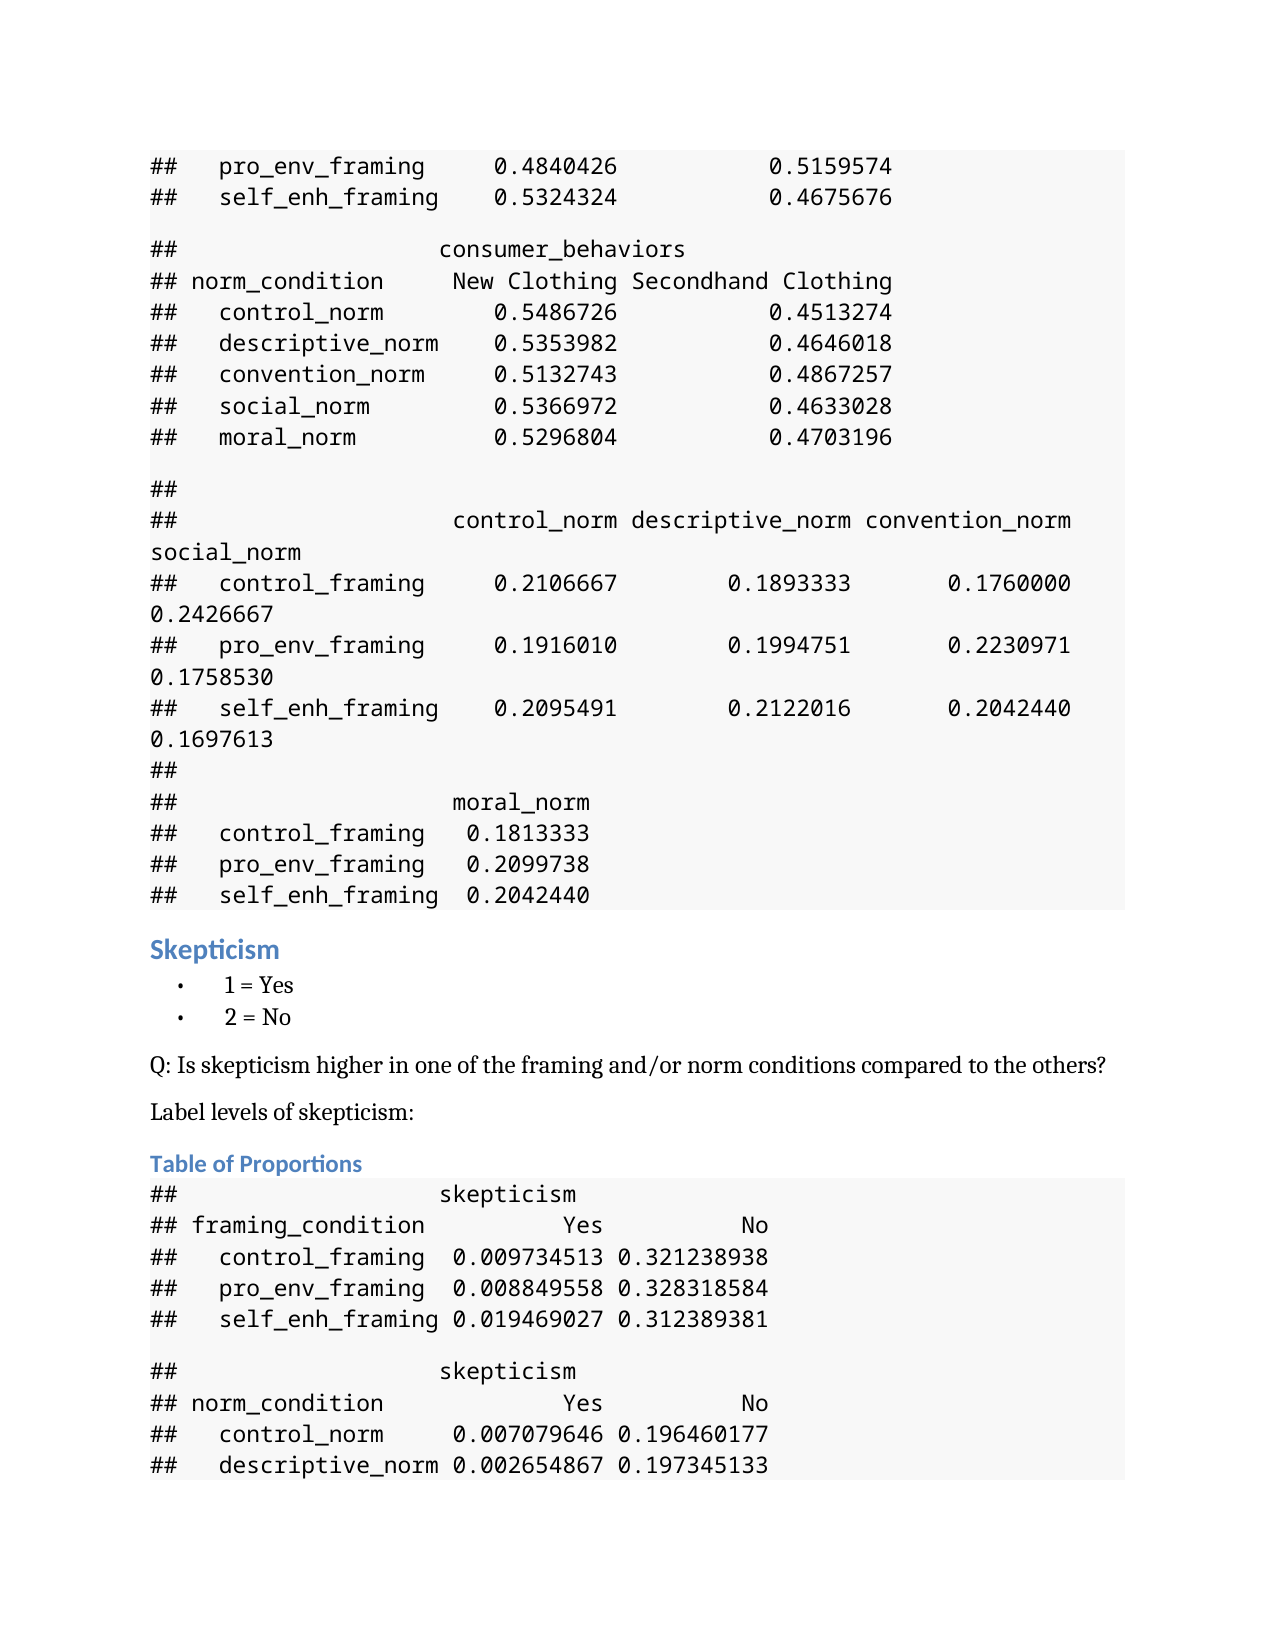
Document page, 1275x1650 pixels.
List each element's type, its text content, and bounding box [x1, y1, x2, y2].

text Label levels of skepticism: [150, 1098, 1125, 1127]
text ## ## control_norm descriptive_norm convention_norm social_norm ## control_framing 0.2106667 0.1893333 0.1760000 0.2426667 ## pro_env_framing 0.1916010 0.1994751 0.2230971 0.1758530 ## self_enh_framing 0.2095491 0.2122016 0.2042440 0.1697613 ## ## moral_norm ## control_framing 0.1813333 ## pro_env_framing 0.2099738 ## self_enh_framing 0.2042440 [150, 473, 1125, 910]
list 2 = No [175, 1003, 1125, 1032]
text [150, 150, 1125, 212]
subtitle Table of Proportions [150, 1148, 1125, 1178]
text ## skepticism ## framing_condition Yes No ## control_framing 0.009734513 0.321238938 ## pro_env_framing 0.008849558 0.328318584 ## self_enh_framing 0.019469027 0.312389381 [150, 1178, 1125, 1334]
text Q: Is skepticism higher in one of the framing and/or norm conditions compared to the others? [150, 1051, 1125, 1079]
list 1 = Yes [175, 971, 1125, 999]
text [150, 1355, 1125, 1480]
subtitle Skepticism [150, 931, 1125, 967]
text ## consumer_behaviors ## norm_condition New Clothing Secondhand Clothing ## control_norm 0.5486726 0.4513274 ## descriptive_norm 0.5353982 0.4646018 ## convention_norm 0.5132743 0.4867257 ## social_norm 0.5366972 0.4633028 ## moral_norm 0.5296804 0.4703196 [150, 233, 1125, 452]
